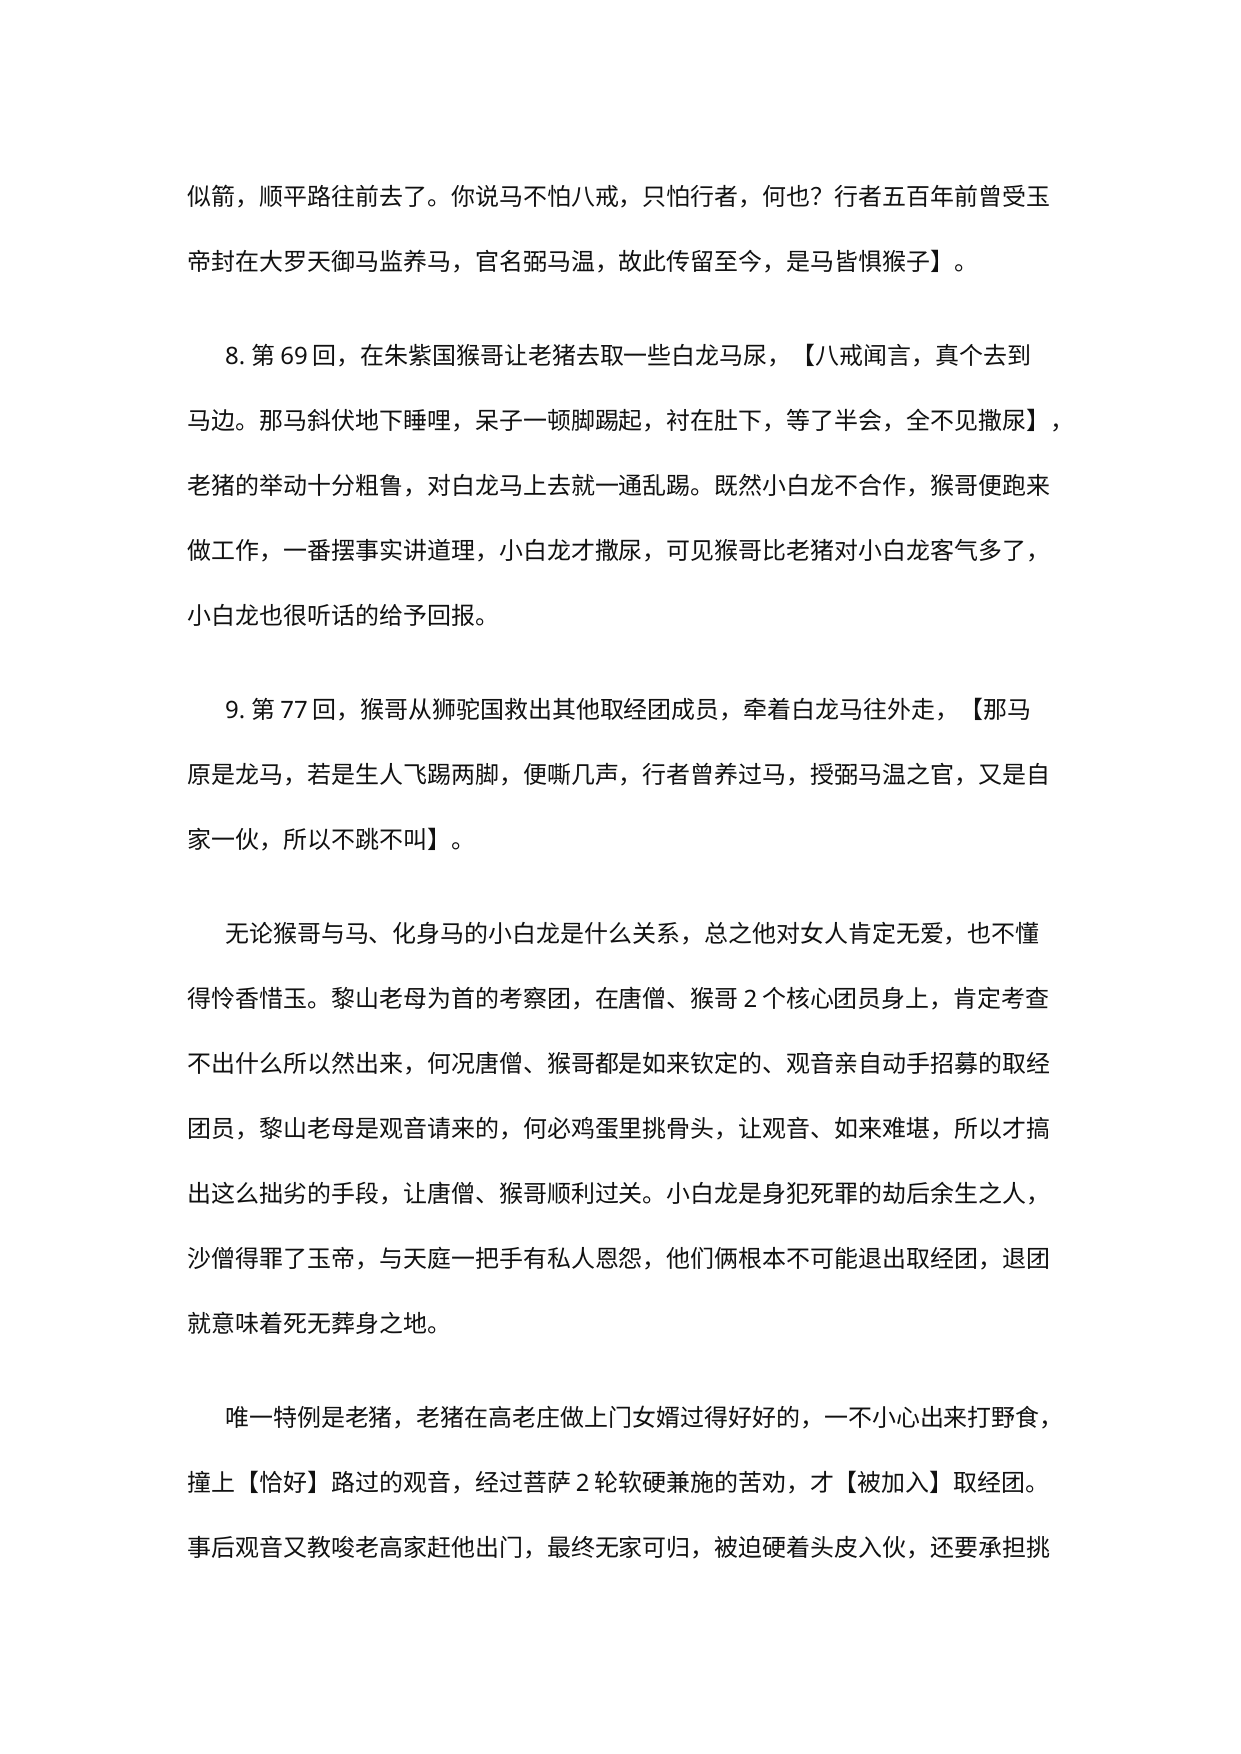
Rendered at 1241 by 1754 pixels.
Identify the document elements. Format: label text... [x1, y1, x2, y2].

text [187, 1384, 1053, 1579]
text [187, 162, 1053, 292]
text 8. 第69回，在朱紫国猴哥让老猪去取一些白龙马尿，【八戒闻言，真个去到马边。那马斜伏地下睡哩，呆子一顿脚踢起，衬在肚下，等了半会，全不见撒尿】，老猪的举动十分粗鲁，对白龙马上去就一通乱踢。既然小白龙不合作，猴哥便跑来做工作，一番摆事实讲道理，小白龙才撒尿，可见猴哥比老猪对小白龙客气多了，小白龙也很听话的给予回报。 [187, 321, 1053, 646]
text 9. 第77回，猴哥从狮驼国救出其他取经团成员，牵着白龙马往外走，【那马原是龙马，若是生人飞踢两脚，便嘶几声，行者曾养过马，授弼马温之官，又是自家一伙，所以不跳不叫】。 [187, 675, 1053, 870]
text 无论猴哥与马、化身马的小白龙是什么关系，总之他对女人肯定无爱，也不懂得怜香惜玉。黎山老母为首的考察团，在唐僧、猴哥2个核心团员身上，肯定考查不出什么所以然出来，何况唐僧、猴哥都是如来钦定的、观音亲自动手招募的取经团员，黎山老母是观音请来的，何必鸡蛋里挑骨头，让观音、如来难堪，所以才搞出这么拙劣的手段，让唐僧、猴哥顺利过关。小白龙是身犯死罪的劫后余生之人，沙僧得罪了玉帝，与天庭一把手有私人恩怨，他们俩根本不可能退出取经团，退团就意味着死无葬身之地。 [187, 899, 1053, 1354]
